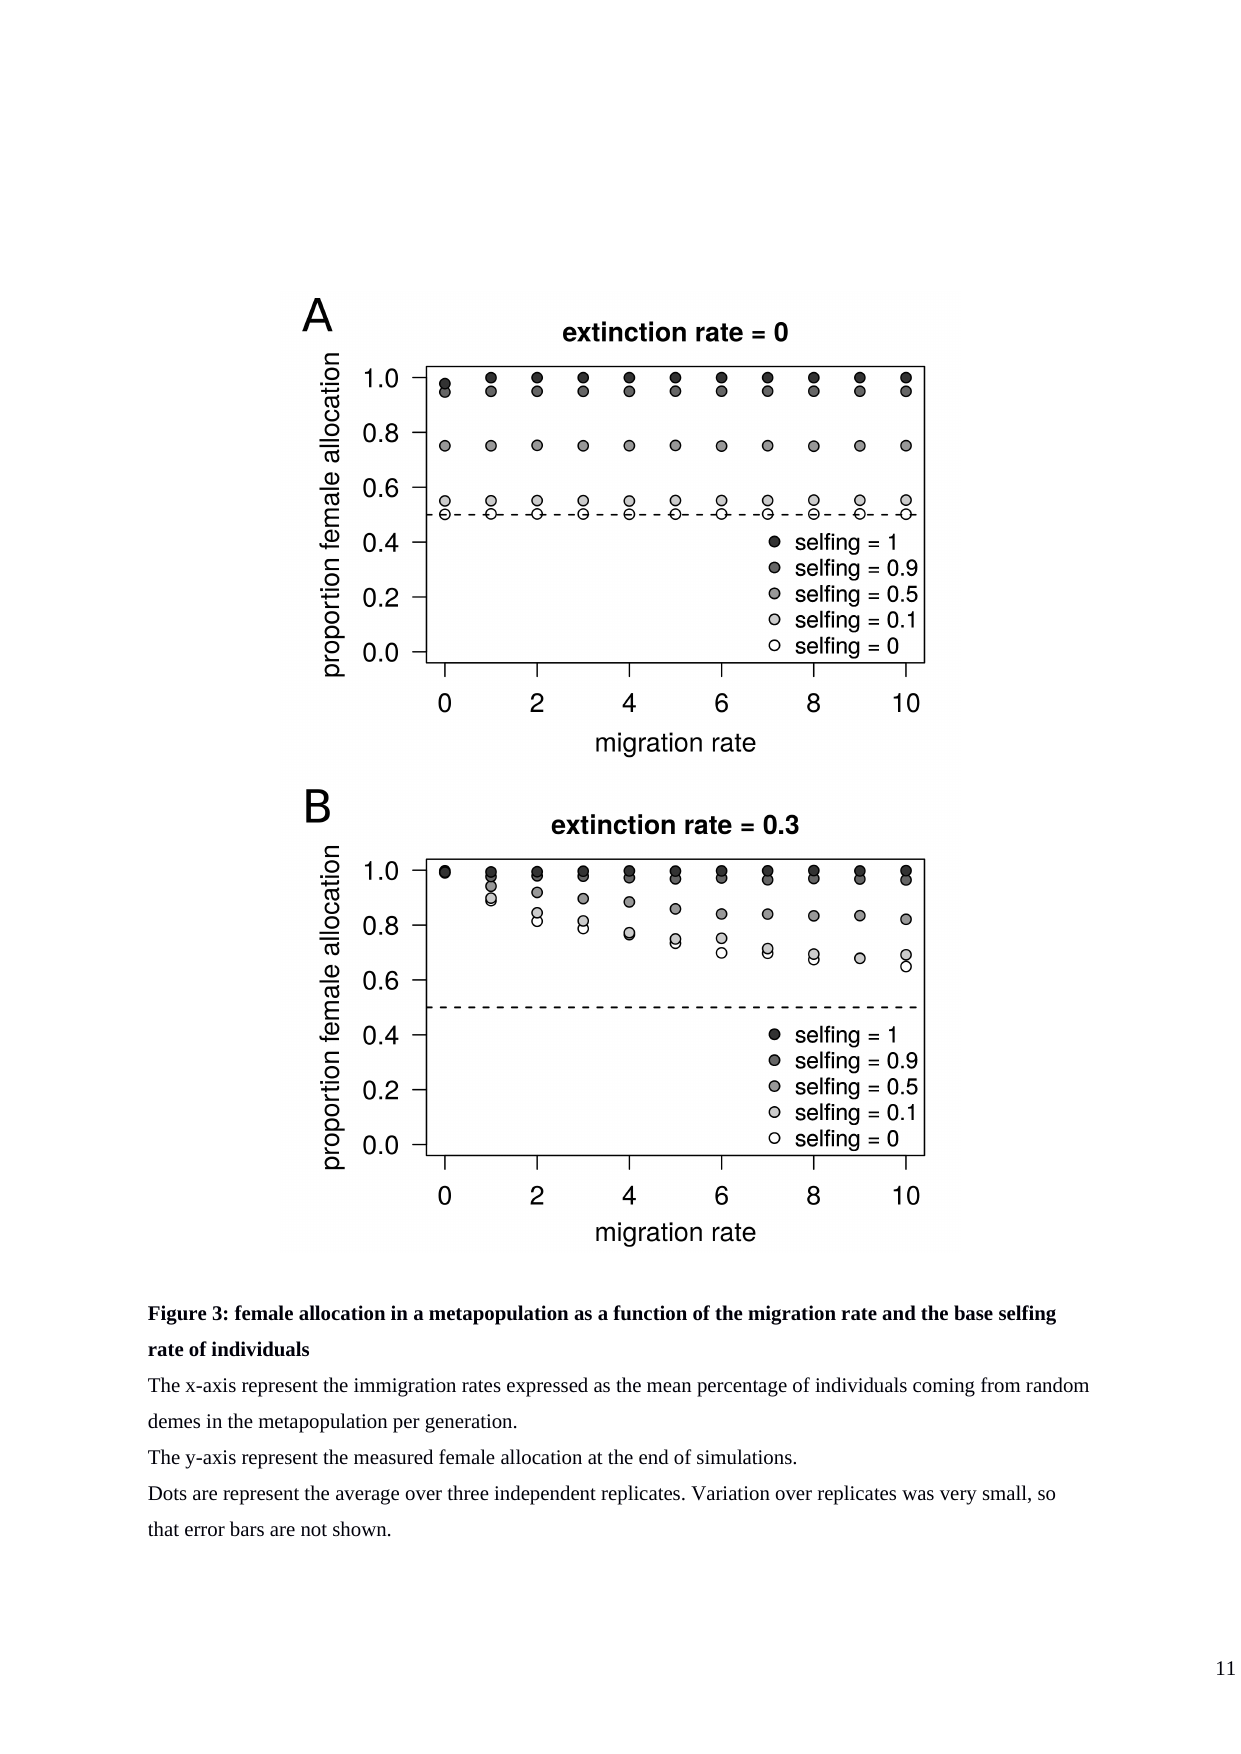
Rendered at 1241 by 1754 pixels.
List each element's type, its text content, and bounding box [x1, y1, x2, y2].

picture [280, 291, 961, 1253]
text Figure 3: female allocation in a metapopulation as a function of the migration rate and the base selfing rate of individuals [148, 1301, 1092, 1361]
text The y-axis represent the measured female allocation at the end of simulations. [148, 1445, 1092, 1469]
text Dots are represent the average over three independent replicates. Variation over replicates was very small, so that error bars are not shown. [148, 1481, 1092, 1541]
text The x-axis represent the immigration rates expressed as the mean percentage of individuals coming from random demes in the metapopulation per generation. [148, 1373, 1092, 1433]
